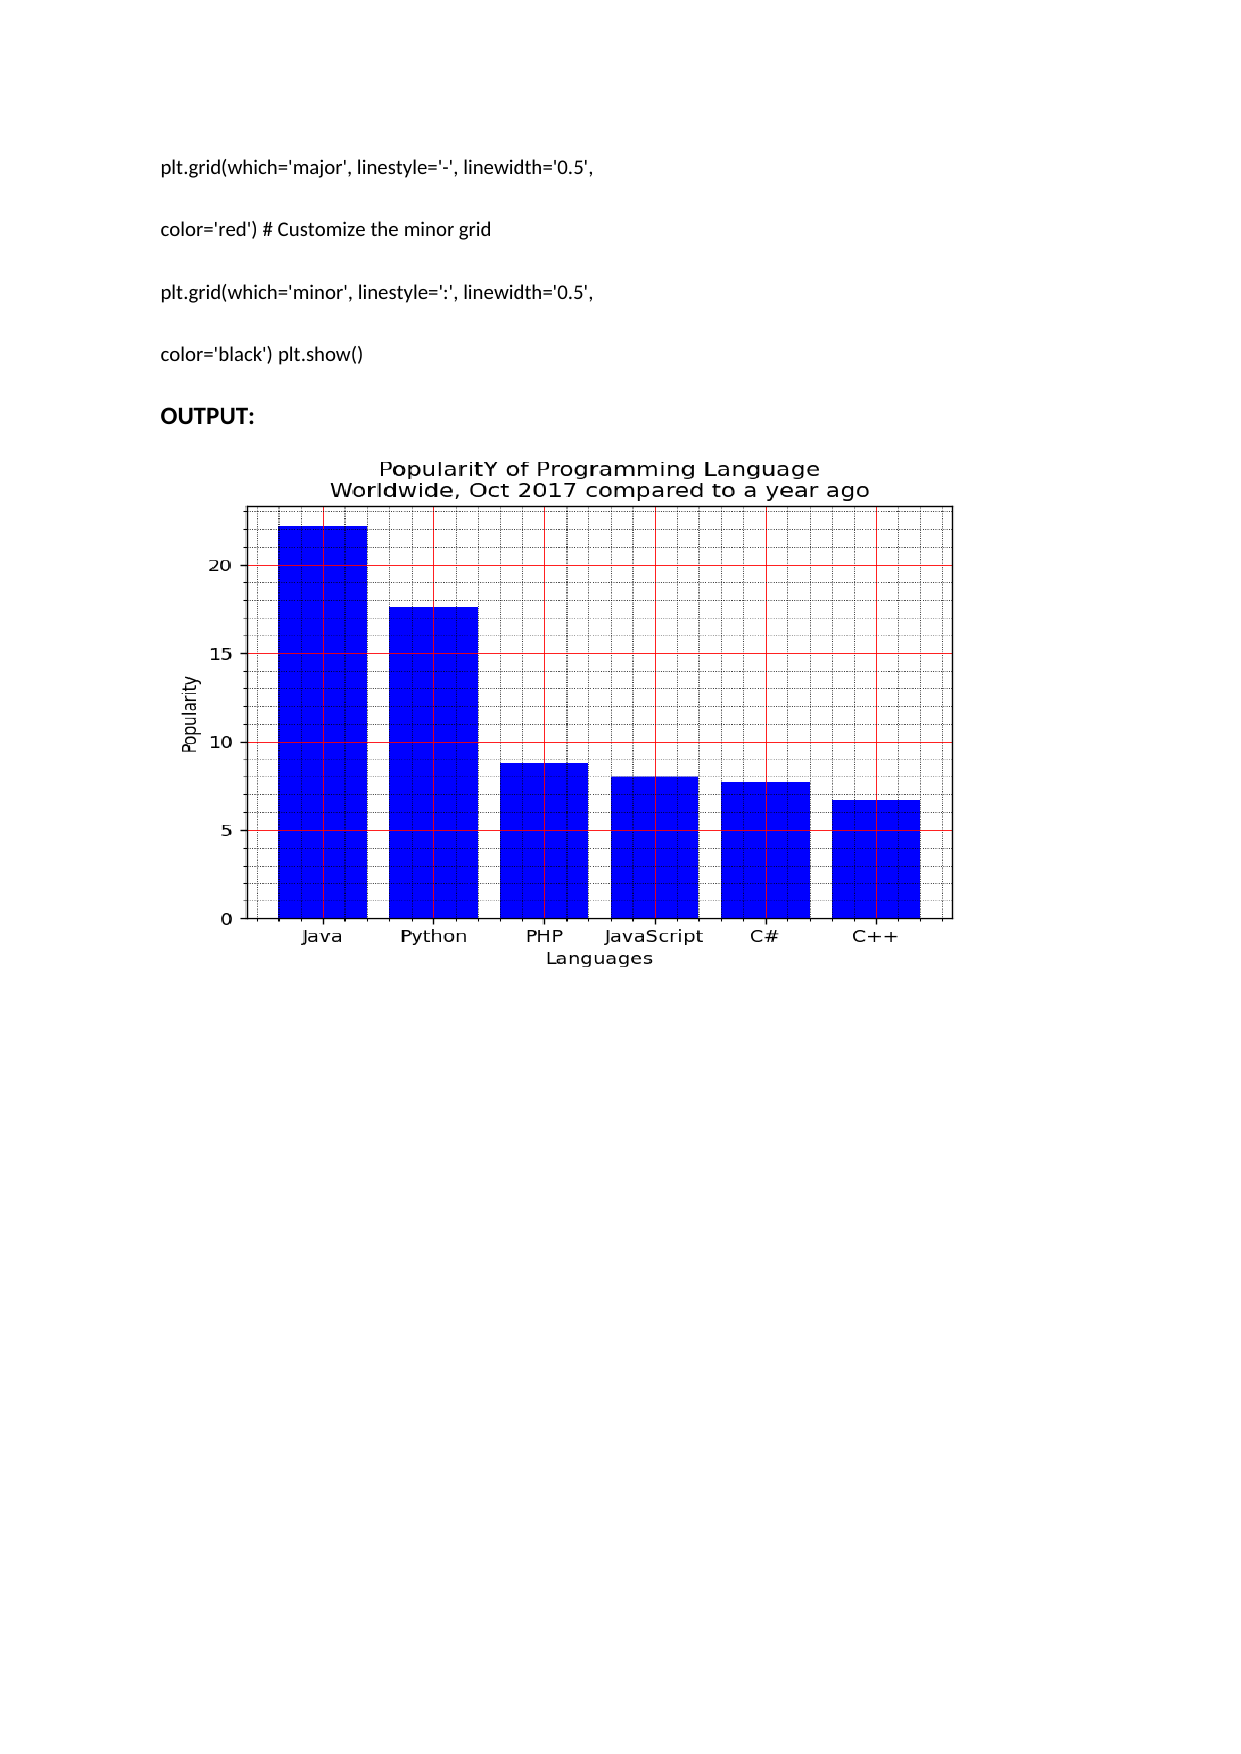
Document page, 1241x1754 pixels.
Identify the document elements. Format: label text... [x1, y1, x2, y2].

text OUTPUT: [160, 404, 1090, 429]
picture [181, 462, 955, 967]
text plt.grid(which='minor', linestyle=':', linewidth='0.5', color='black') plt.show() [160, 279, 692, 367]
text plt.grid(which='major', linestyle='-', linewidth='0.5', color='red') # Customize the minor grid [160, 154, 677, 242]
